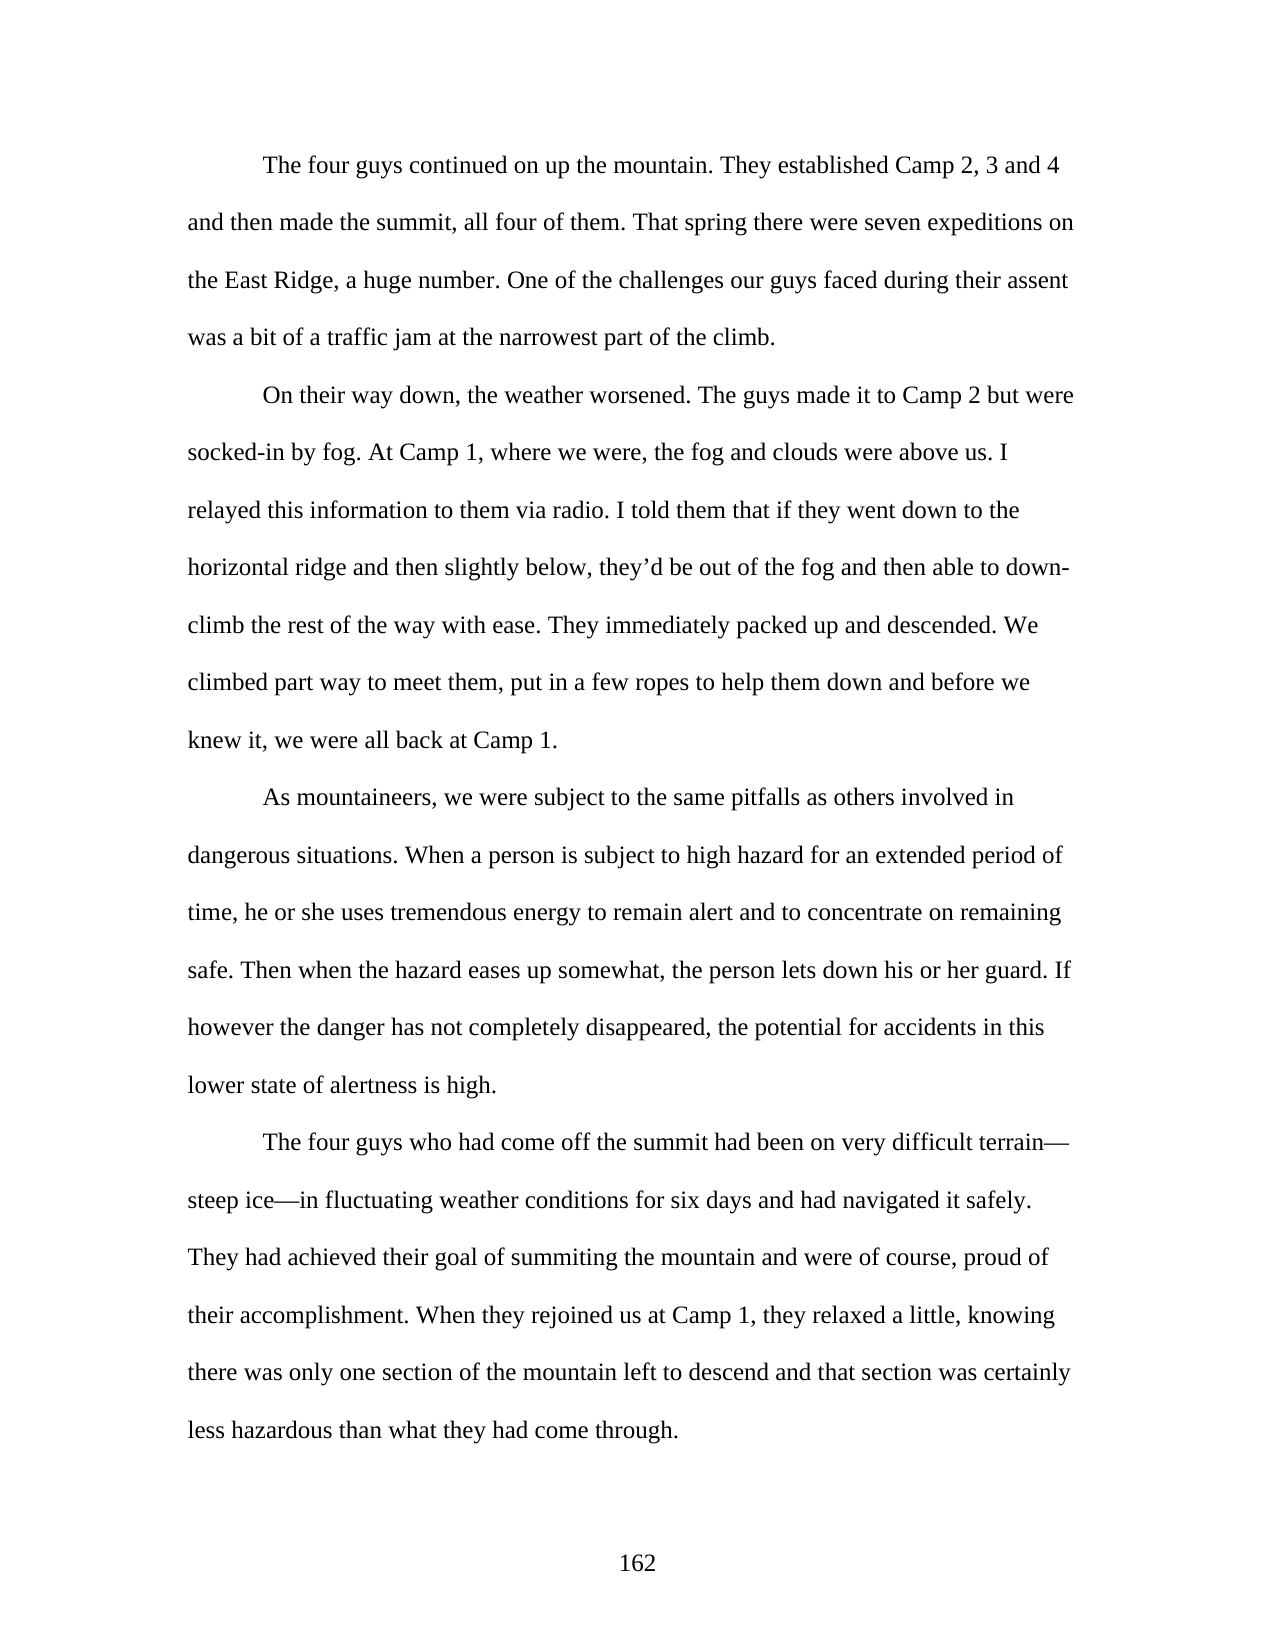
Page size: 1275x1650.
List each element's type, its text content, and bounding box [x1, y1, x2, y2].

text The four guys who had come off the summit had been on very difficult terrain—steep ice—in fluctuating weather conditions for six days and had navigated it safely. They had achieved their goal of summiting the mountain and were of course, proud of their accomplishment. When they rejoined us at Camp 1, they relaxed a little, knowing there was only one section of the mountain left to descend and that section was certainly less hazardous than what they had come through. [187, 1127, 1087, 1444]
text As mountaineers, we were subject to the same pitfalls as others involved in dangerous situations. When a person is subject to high hazard for an extended period of time, he or she uses tremendous energy to remain alert and to concentrate on remaining safe. Then when the hazard eases up somewhat, the person lets down his or her guard. If however the danger has not completely disappeared, the potential for accidents in this lower state of alertness is high. [187, 782, 1087, 1099]
text The four guys continued on up the mountain. They established Camp 2, 3 and 4 and then made the summit, all four of them. That spring there were seven expeditions on the East Ridge, a huge number. One of the challenges our guys faced during their assent was a bit of a traffic jam at the narrowest part of the climb. [187, 150, 1087, 351]
text On their way down, the weather worsened. The guys made it to Camp 2 but were socked-in by fog. At Camp 1, where we were, the fog and clouds were above us. I relayed this information to them via radio. I told them that if they went down to the horizontal ridge and then slightly below, they’d be out of the fog and then able to down-climb the rest of the way with ease. They immediately packed up and descended. We climbed part way to meet them, put in a few ropes to help them down and before we knew it, we were all back at Camp 1. [187, 380, 1087, 754]
